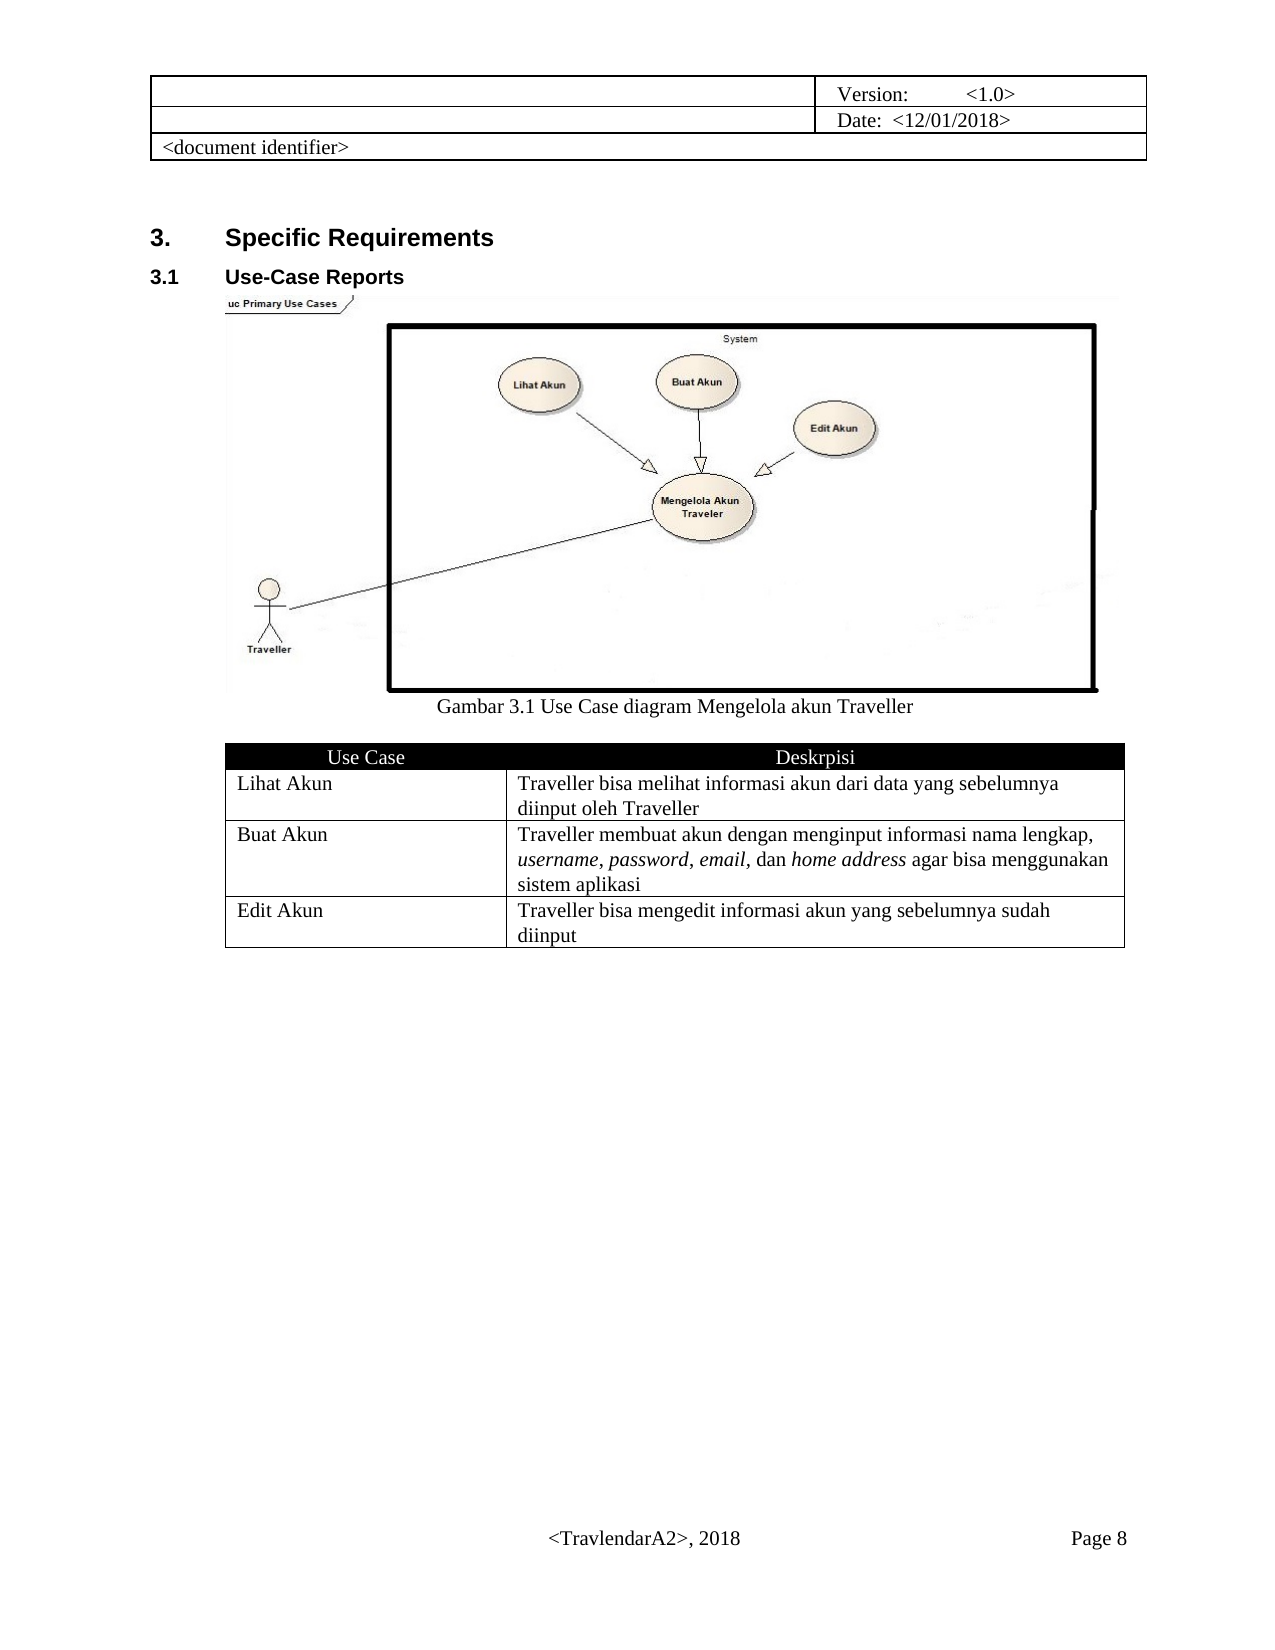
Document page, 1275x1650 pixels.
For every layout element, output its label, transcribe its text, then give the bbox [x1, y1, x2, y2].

subtitle Specific Requirements [150, 223, 1125, 252]
subtitle Use-Case Reports [150, 264, 1125, 289]
table_cell Traveller bisa melihat informasi akun dari data yang sebelumnya diinput oleh Traveller [507, 770, 1124, 820]
table_cell Buat Akun [226, 821, 506, 896]
table_cell Traveller membuat akun dengan menginput informasi nama lengkap, username, password, email, dan home address agar bisa menggunakan sistem aplikasi [507, 821, 1124, 896]
table_cell Edit Akun [226, 897, 506, 947]
text Gambar 3.1 Use Case diagram Mengelola akun Traveller [225, 693, 1125, 718]
table_header Use Case [226, 744, 506, 769]
table_header Deskrpisi [507, 744, 1124, 769]
picture [225, 295, 1120, 693]
table_cell Traveller bisa mengedit informasi akun yang sebelumnya sudah diinput [507, 897, 1124, 947]
table_cell Lihat Akun [226, 770, 506, 820]
